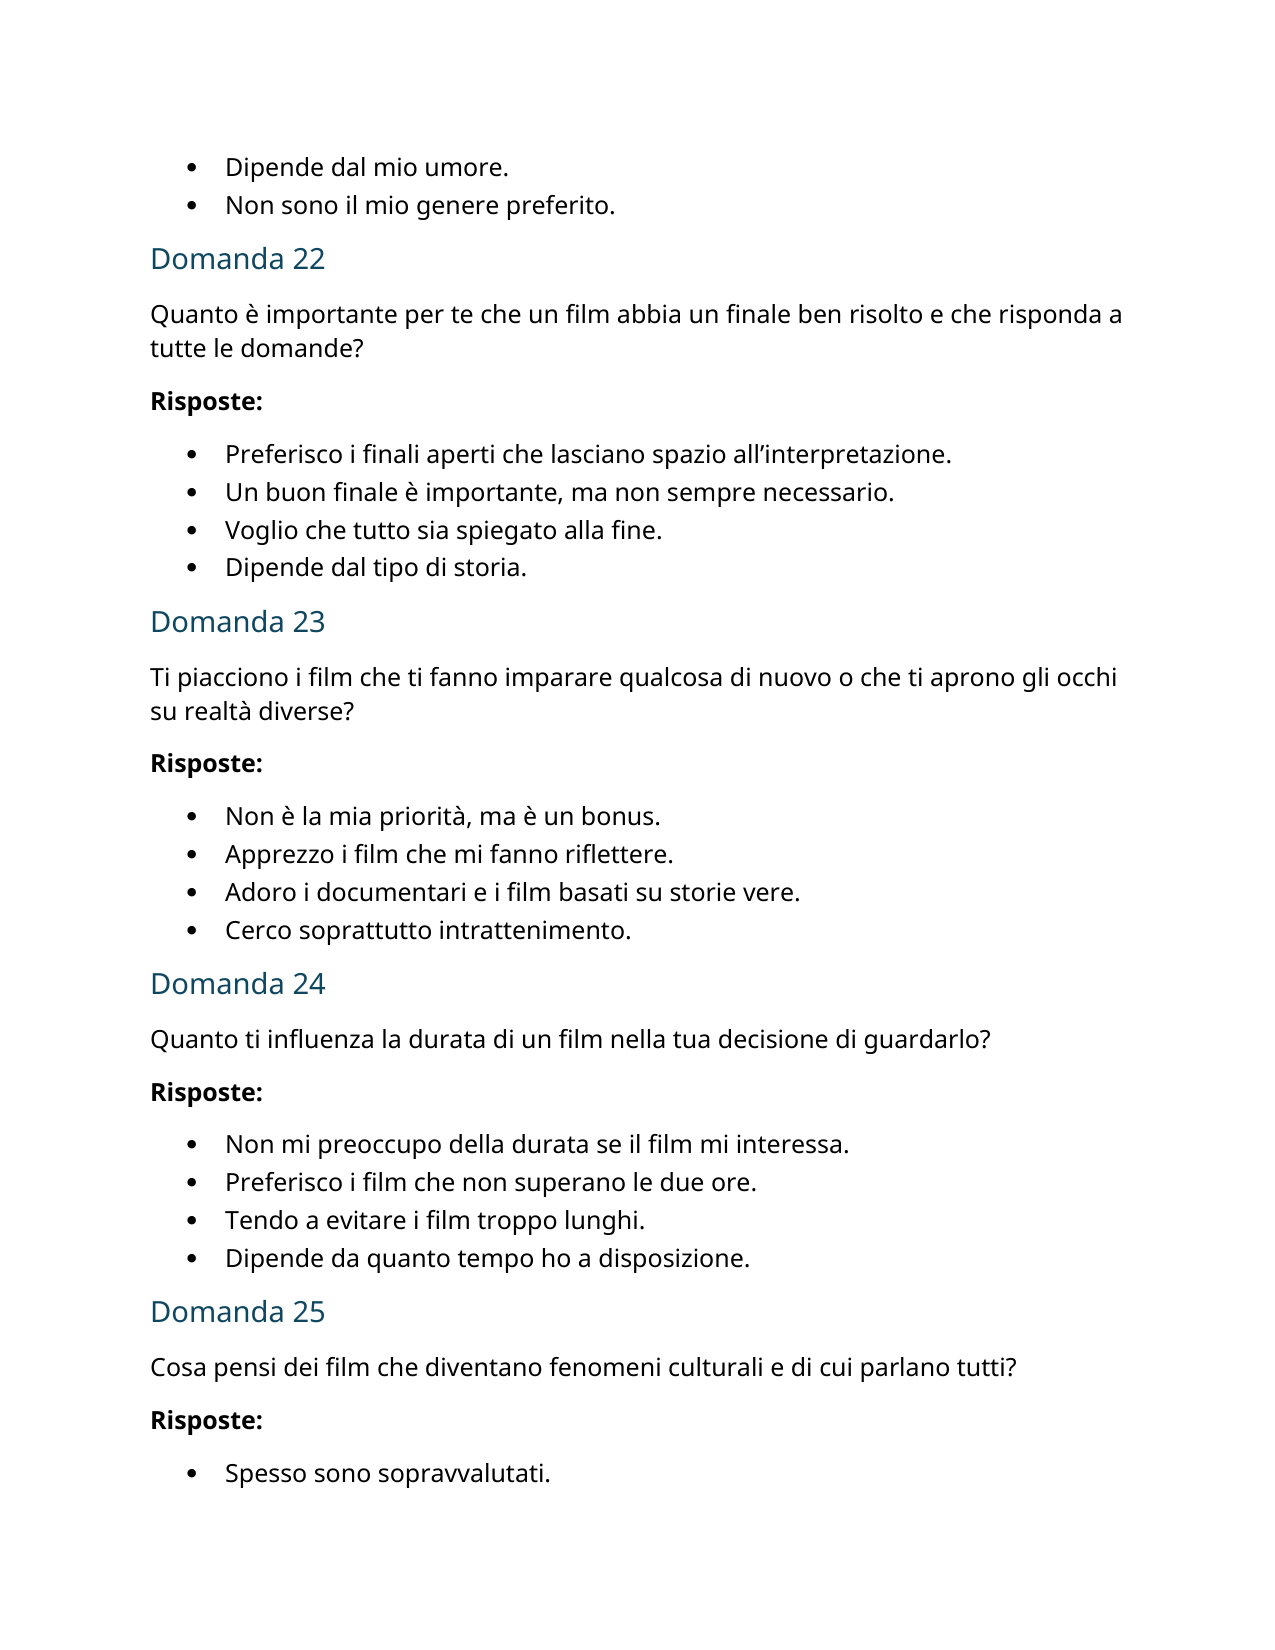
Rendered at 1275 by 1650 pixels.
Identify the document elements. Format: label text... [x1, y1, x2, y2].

list Voglio che tutto sia spiegato alla fine. [187, 512, 1125, 546]
subtitle Domanda 23 [150, 601, 1125, 641]
subtitle Domanda 25 [150, 1291, 1125, 1331]
list Preferisco i film che non superano le due ore. [187, 1165, 1125, 1199]
text Quanto è importante per te che un film abbia un finale ben risolto e che risponda a tutte le domande? [150, 297, 1125, 365]
text Risposte: [150, 1074, 1125, 1108]
list Non è la mia priorità, ma è un bonus. [187, 799, 1125, 833]
subtitle Domanda 22 [150, 238, 1125, 278]
list Adoro i documentari e i film basati su storie vere. [187, 874, 1125, 909]
list Tendo a evitare i film troppo lunghi. [187, 1203, 1125, 1237]
list Non sono il mio genere preferito. [187, 188, 1125, 222]
list Cerco soprattutto intrattenimento. [187, 912, 1125, 946]
list Non mi preoccupo della durata se il film mi interessa. [187, 1127, 1125, 1161]
list Dipende dal mio umore. [187, 150, 1125, 184]
text Risposte: [150, 746, 1125, 780]
list Dipende da quanto tempo ho a disposizione. [187, 1241, 1125, 1275]
text Risposte: [150, 1403, 1125, 1437]
list Spesso sono sopravvalutati. [187, 1455, 1125, 1489]
text Ti piacciono i film che ti fanno imparare qualcosa di nuovo o che ti aprono gli occhi su realtà diverse? [150, 659, 1125, 727]
list Dipende dal tipo di storia. [187, 550, 1125, 584]
text Risposte: [150, 384, 1125, 418]
text Quanto ti influenza la durata di un film nella tua decisione di guardarlo? [150, 1022, 1125, 1056]
list Apprezzo i film che mi fanno riflettere. [187, 837, 1125, 871]
text Cosa pensi dei film che diventano fenomeni culturali e di cui parlano tutti? [150, 1350, 1125, 1384]
subtitle Domanda 24 [150, 963, 1125, 1003]
list Preferisco i finali aperti che lasciano spazio all’interpretazione. [187, 437, 1125, 471]
list Un buon finale è importante, ma non sempre necessario. [187, 474, 1125, 508]
